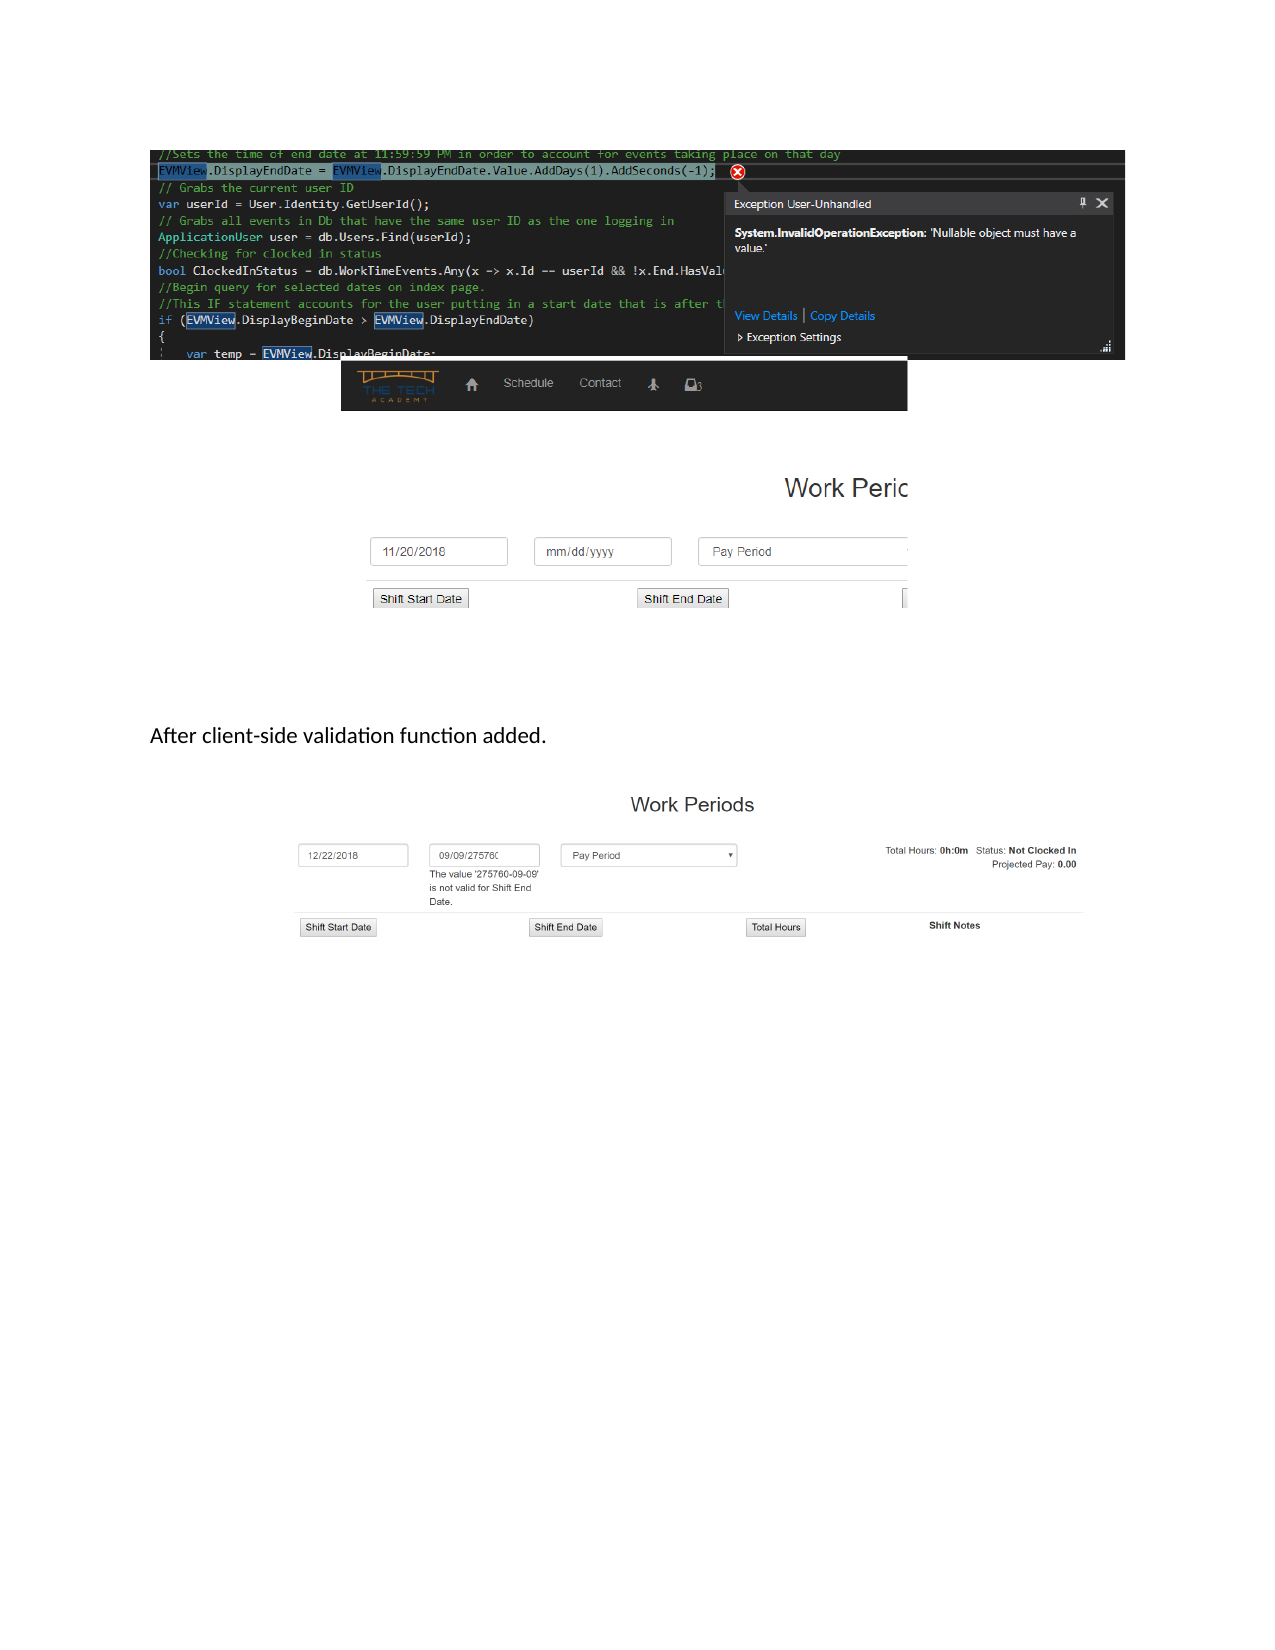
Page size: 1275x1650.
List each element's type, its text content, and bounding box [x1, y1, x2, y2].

text After client-side validation function added. [150, 721, 1125, 749]
picture [150, 150, 1125, 609]
picture [150, 767, 1125, 1015]
